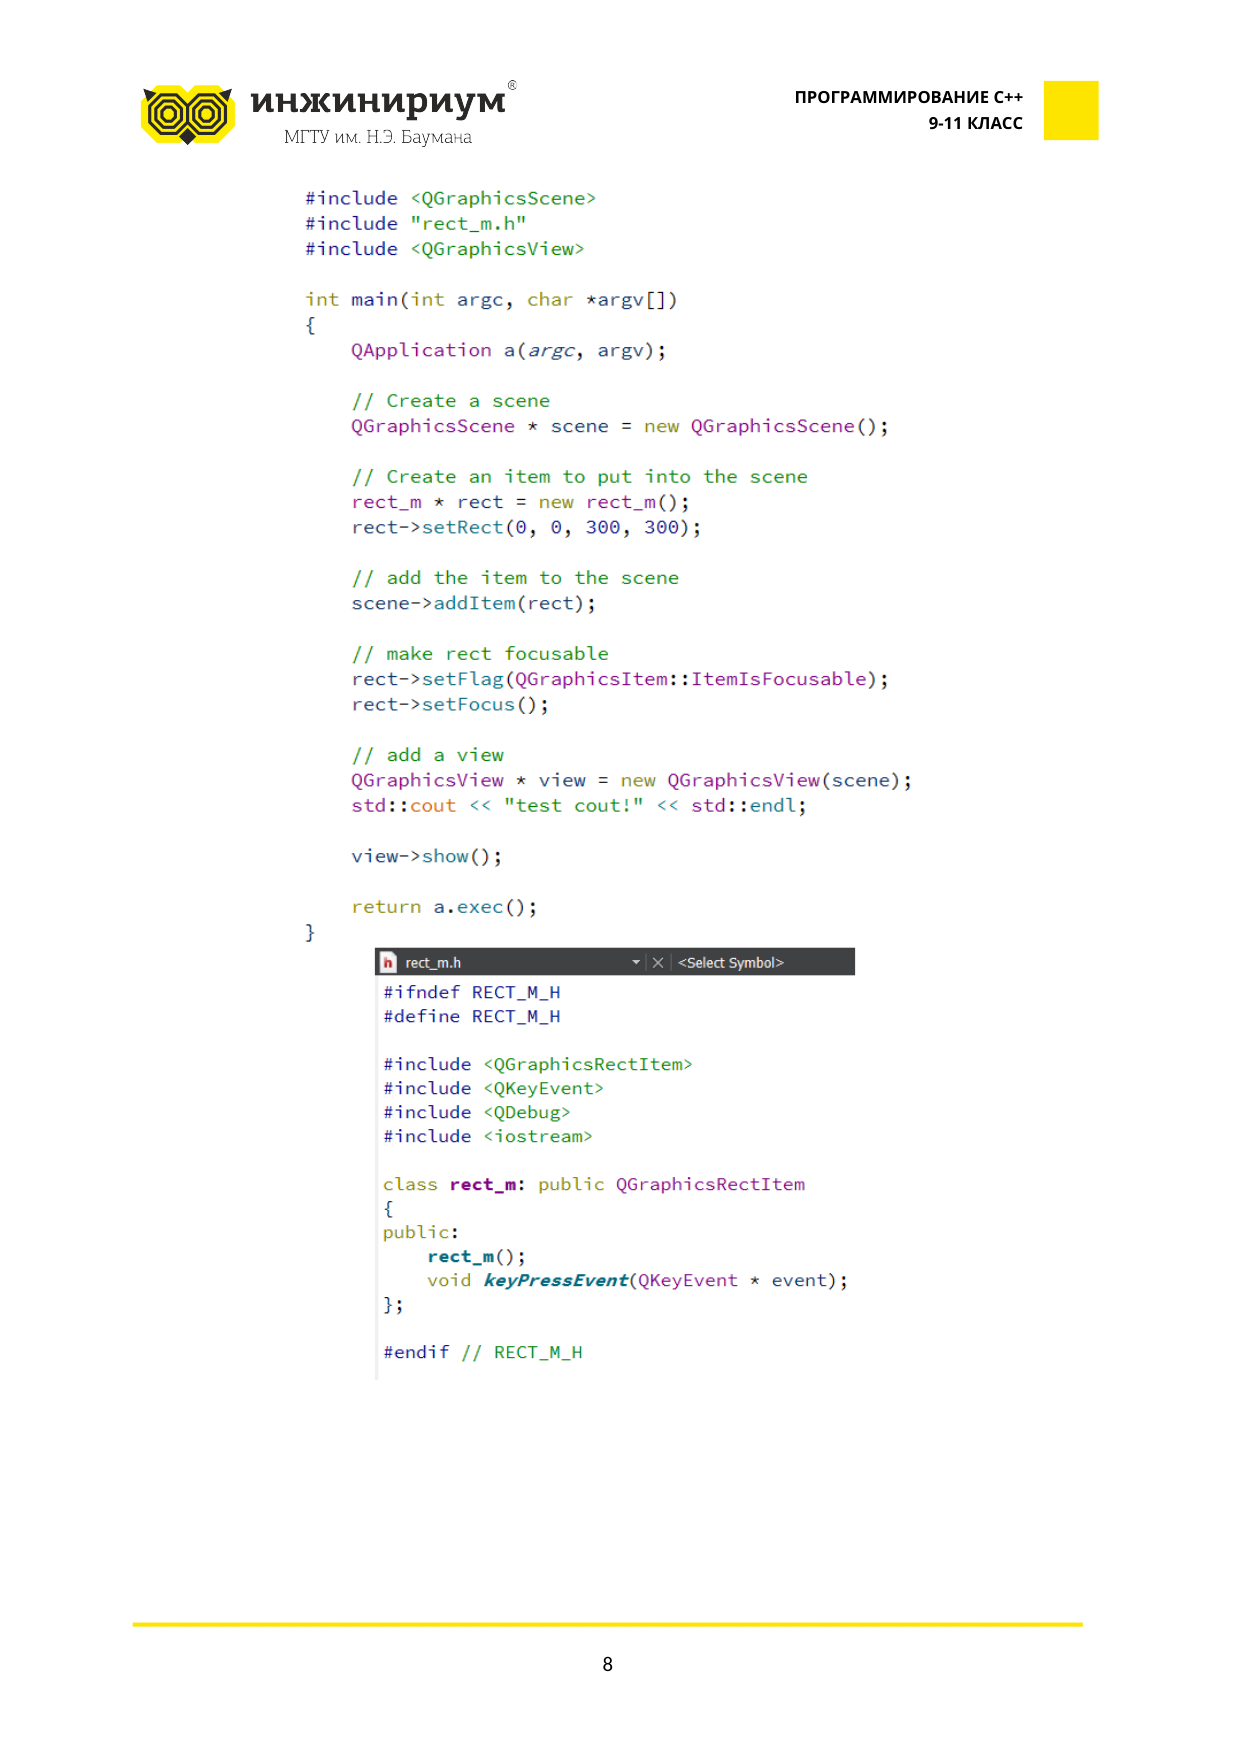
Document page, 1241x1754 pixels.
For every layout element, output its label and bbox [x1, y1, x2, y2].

picture [374, 947, 856, 1380]
picture [132, 1622, 1083, 1627]
picture [301, 185, 930, 944]
picture [140, 80, 517, 147]
